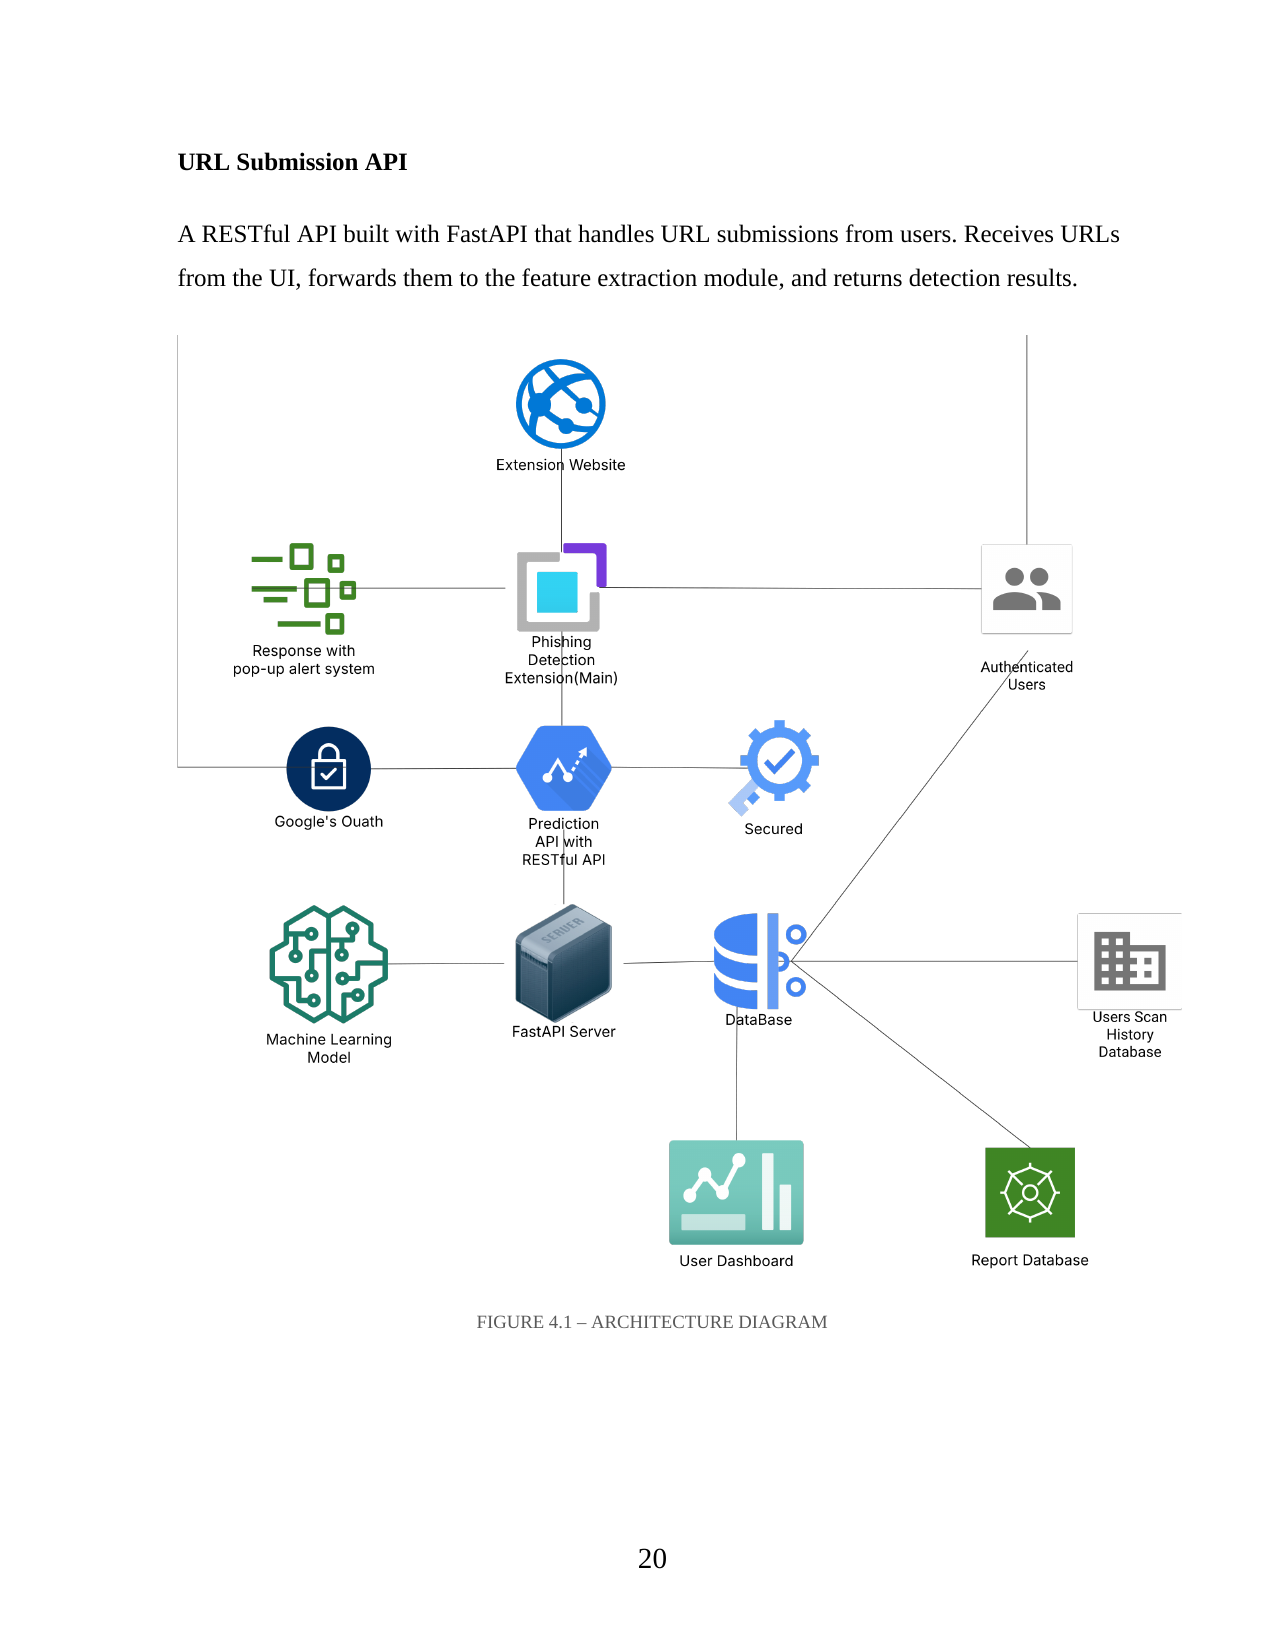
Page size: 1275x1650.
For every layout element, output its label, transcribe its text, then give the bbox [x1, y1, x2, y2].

text FIGURE 4.1 – ARCHITECTURE DIAGRAM [177, 1311, 1127, 1332]
text A RESTful API built with FastAPI that handles URL submissions from users. Receives URLs from the UI, forwards them to the feature extraction module, and returns detection results. [177, 219, 1127, 291]
text URL Submission API [177, 147, 1127, 176]
picture [177, 335, 1182, 1282]
